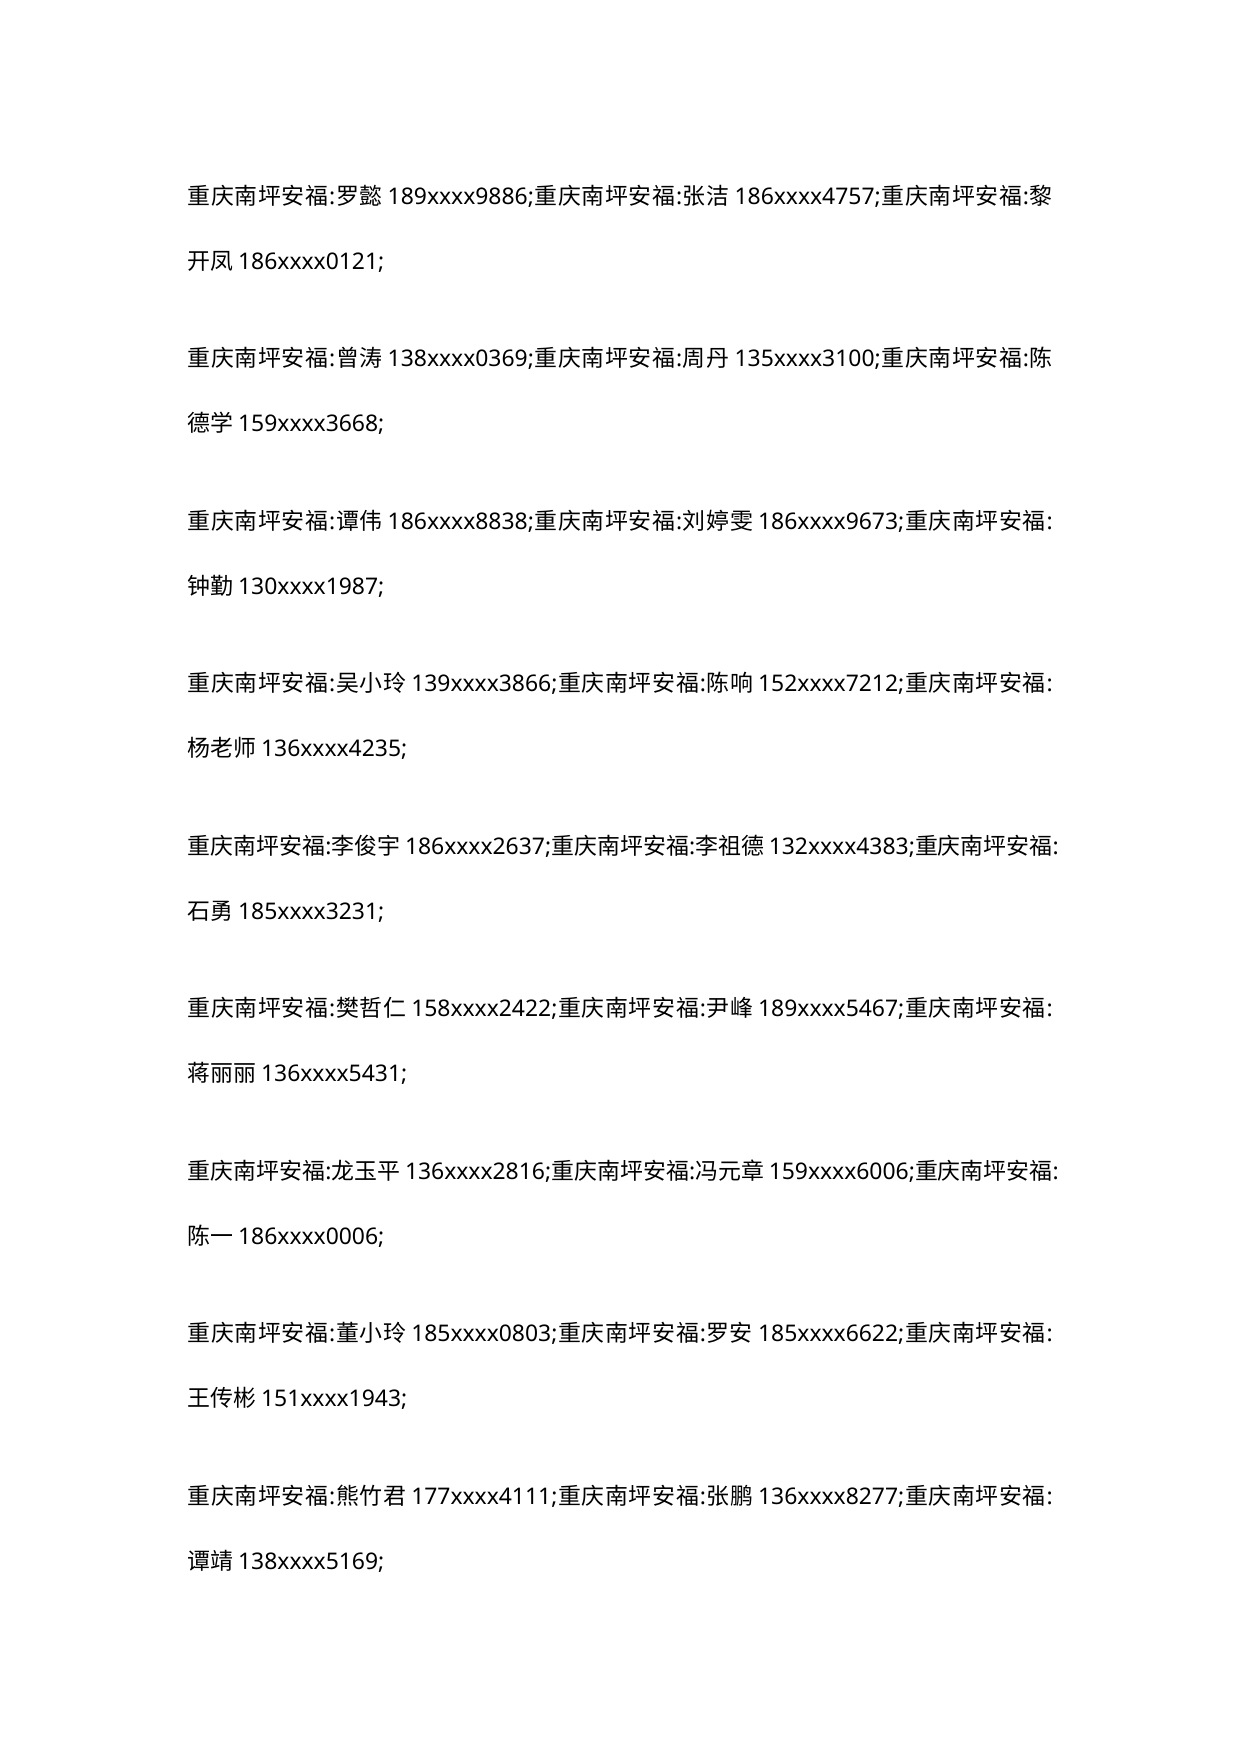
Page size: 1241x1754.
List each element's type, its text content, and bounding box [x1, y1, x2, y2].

text 重庆南坪安福:罗懿189xxxx9886;重庆南坪安福:张洁186xxxx4757;重庆南坪安福:黎开凤186xxxx0121; [187, 162, 1053, 292]
text 重庆南坪安福:谭伟186xxxx8838;重庆南坪安福:刘婷雯186xxxx9673;重庆南坪安福:钟勤130xxxx1987; [187, 487, 1053, 617]
text 重庆南坪安福:李俊宇186xxxx2637;重庆南坪安福:李祖德132xxxx4383;重庆南坪安福:石勇185xxxx3231; [187, 812, 1053, 942]
text 重庆南坪安福:樊哲仁158xxxx2422;重庆南坪安福:尹峰189xxxx5467;重庆南坪安福:蒋丽丽136xxxx5431; [187, 974, 1053, 1104]
text 重庆南坪安福:董小玲185xxxx0803;重庆南坪安福:罗安185xxxx6622;重庆南坪安福:王传彬151xxxx1943; [187, 1299, 1053, 1429]
text 重庆南坪安福:龙玉平136xxxx2816;重庆南坪安福:冯元章159xxxx6006;重庆南坪安福:陈一186xxxx0006; [187, 1137, 1053, 1267]
text 重庆南坪安福:吴小玲139xxxx3866;重庆南坪安福:陈响152xxxx7212;重庆南坪安福:杨老师136xxxx4235; [187, 649, 1053, 779]
text 重庆南坪安福:熊竹君177xxxx4111;重庆南坪安福:张鹏136xxxx8277;重庆南坪安福:谭靖138xxxx5169; [187, 1462, 1053, 1592]
text 重庆南坪安福:曾涛138xxxx0369;重庆南坪安福:周丹135xxxx3100;重庆南坪安福:陈德学159xxxx3668; [187, 324, 1053, 454]
